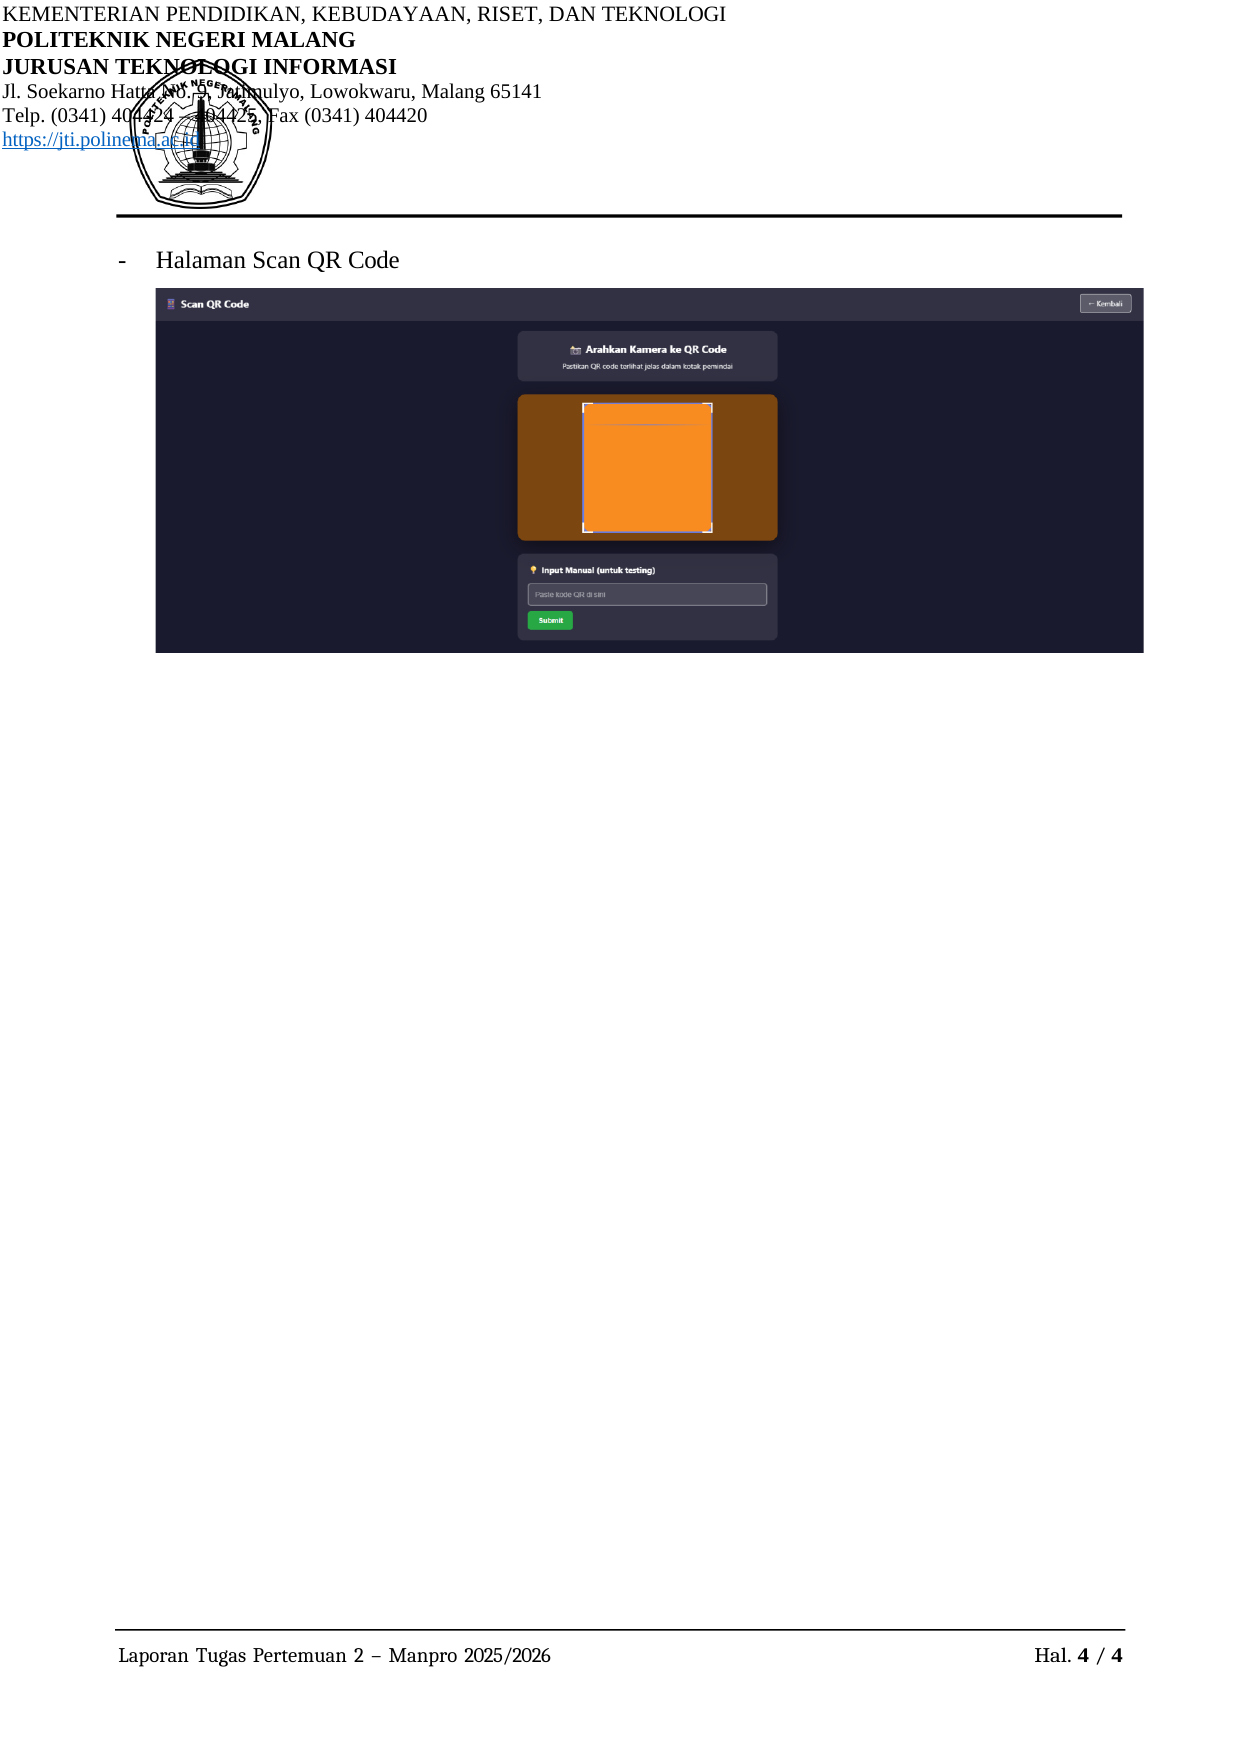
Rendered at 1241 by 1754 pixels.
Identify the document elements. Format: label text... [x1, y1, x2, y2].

picture [217, 60, 225, 73]
picture [155, 288, 1144, 653]
picture [129, 59, 273, 209]
list Halaman Scan QR Code [118, 245, 1211, 274]
picture [184, 60, 192, 73]
picture [169, 59, 176, 68]
picture [155, 59, 165, 73]
picture [151, 59, 157, 66]
